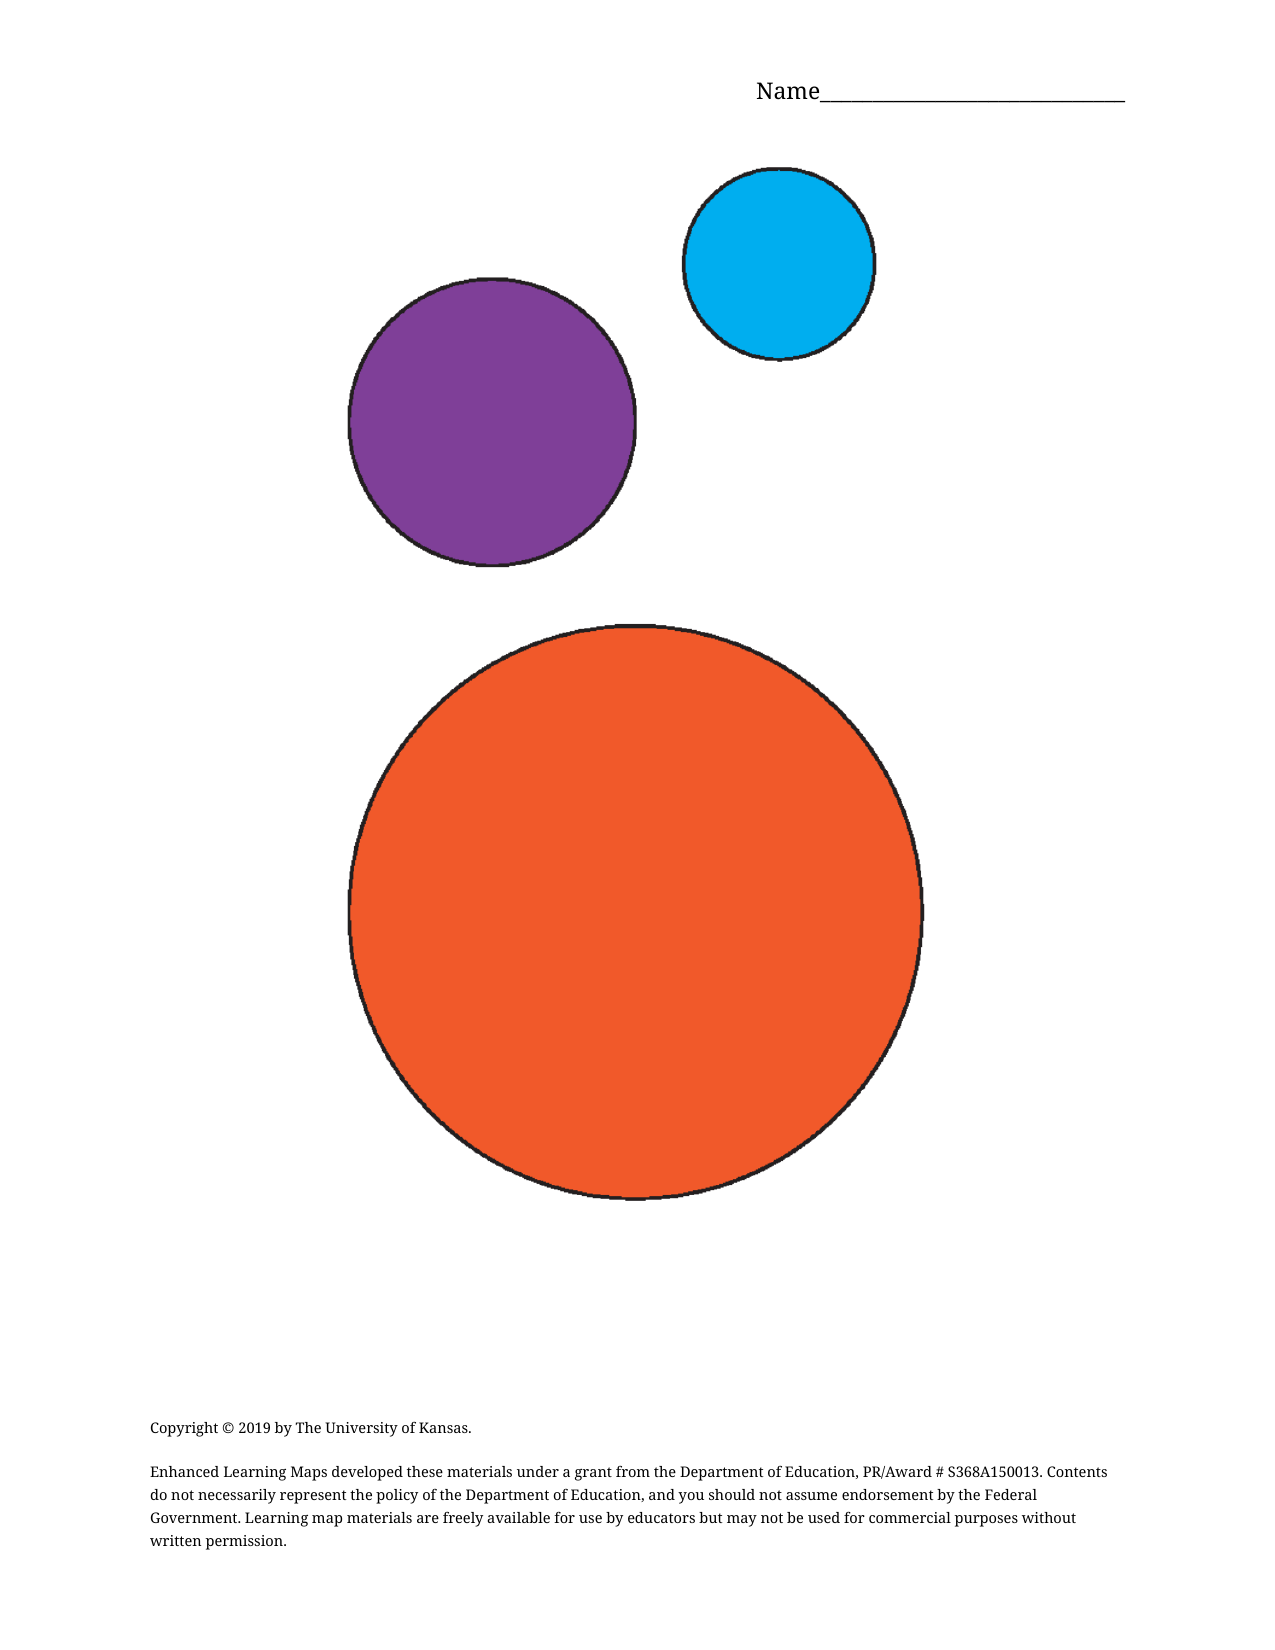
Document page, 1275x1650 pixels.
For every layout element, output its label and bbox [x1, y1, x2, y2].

picture [323, 151, 952, 1217]
